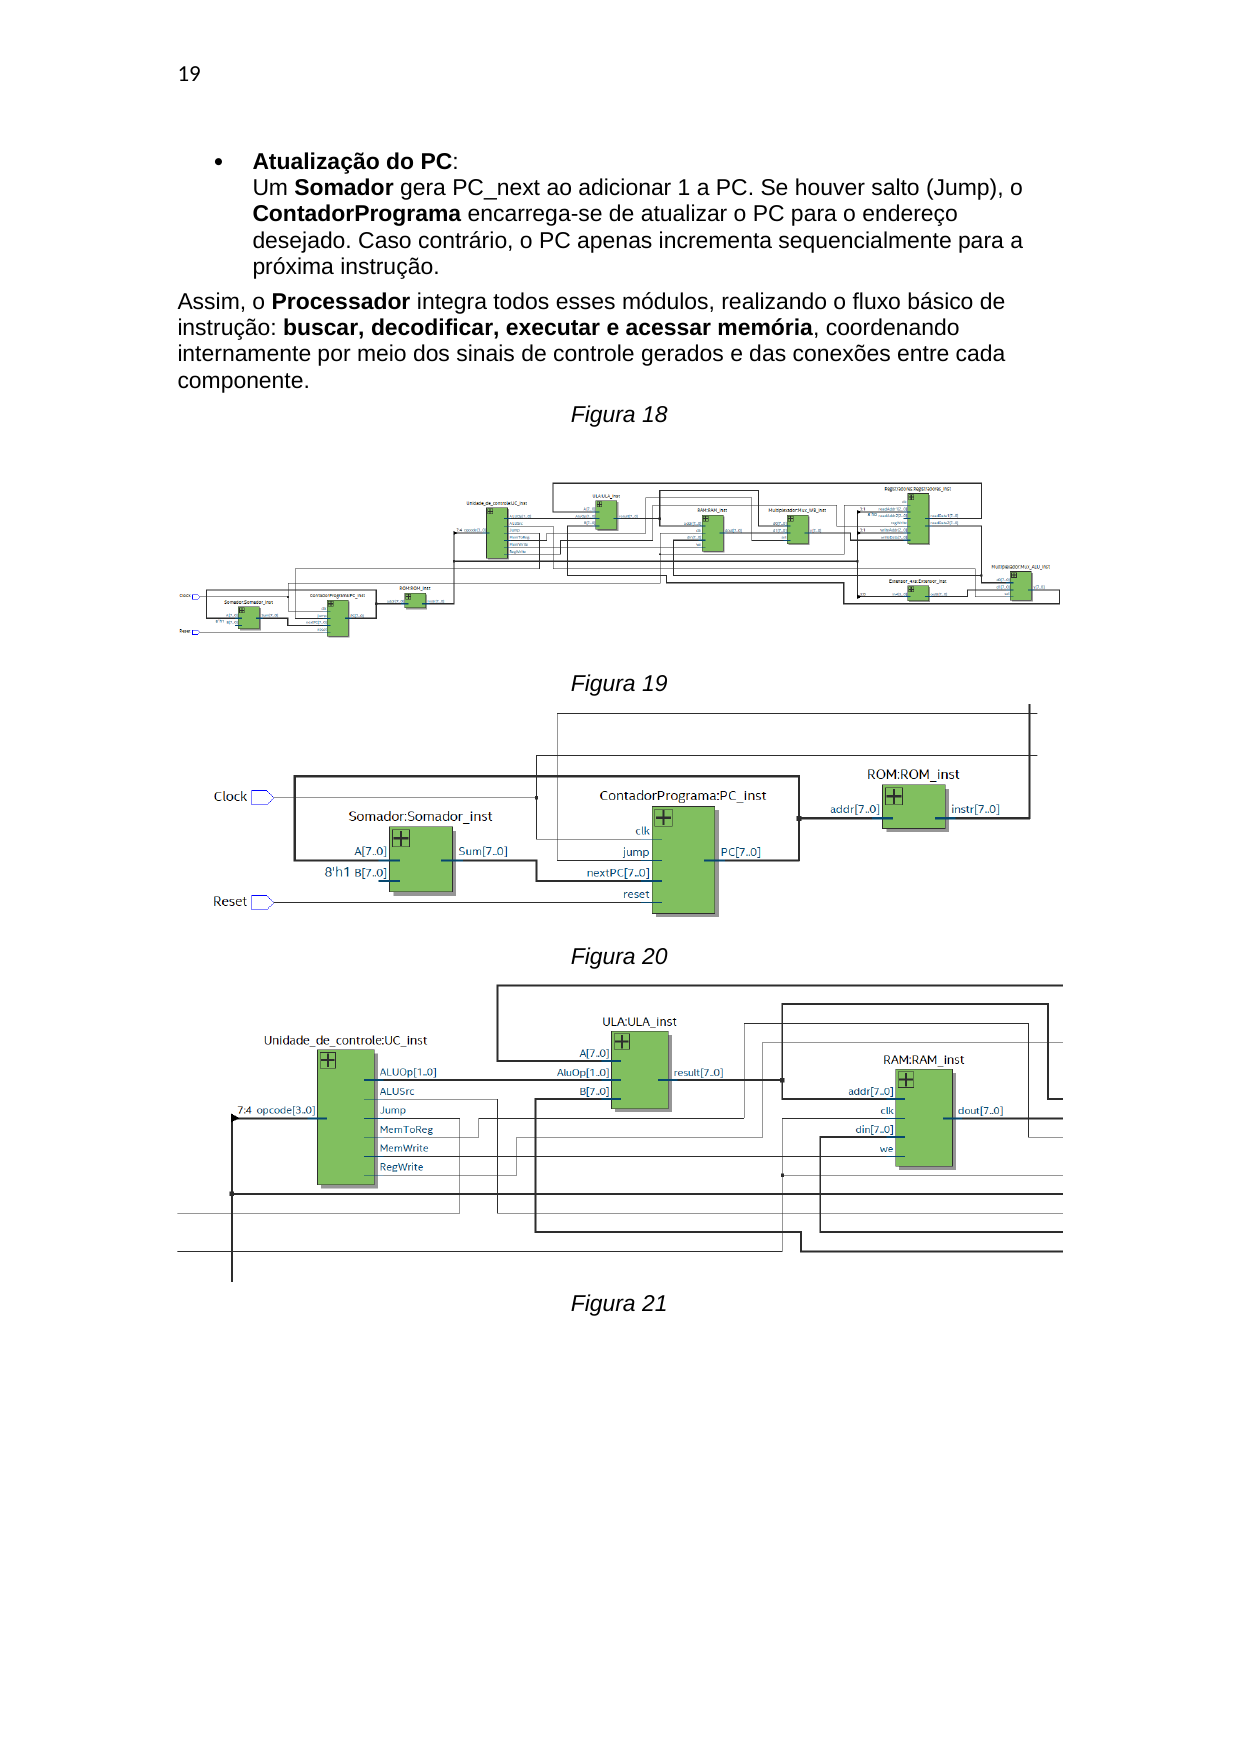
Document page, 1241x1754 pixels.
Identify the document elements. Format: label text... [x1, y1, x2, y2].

picture [203, 704, 1038, 935]
text Figura 18 [177, 401, 1063, 428]
text Figura 21 [177, 1289, 1063, 1316]
text Assim, o Processador integra todos esses módulos, realizando o fluxo básico de instrução: buscar, decodificar, executar e acessar memória, coordenando internamente por meio dos sinais de controle gerados e das conexões entre cada componente. [177, 288, 1063, 393]
text Figura 20 [177, 943, 1063, 969]
list Atualização do PC: Um Somador gera PC_next ao adicionar 1 a PC. Se houver salto (Jump), o ContadorPrograma encarrega-se de atualizar o PC para o endereço desejado. Caso contrário, o PC apenas incrementa sequencialmente para a próxima instrução. [215, 148, 1063, 279]
text Figura 19 [177, 670, 1063, 696]
picture [177, 977, 1063, 1282]
picture [177, 436, 1063, 662]
